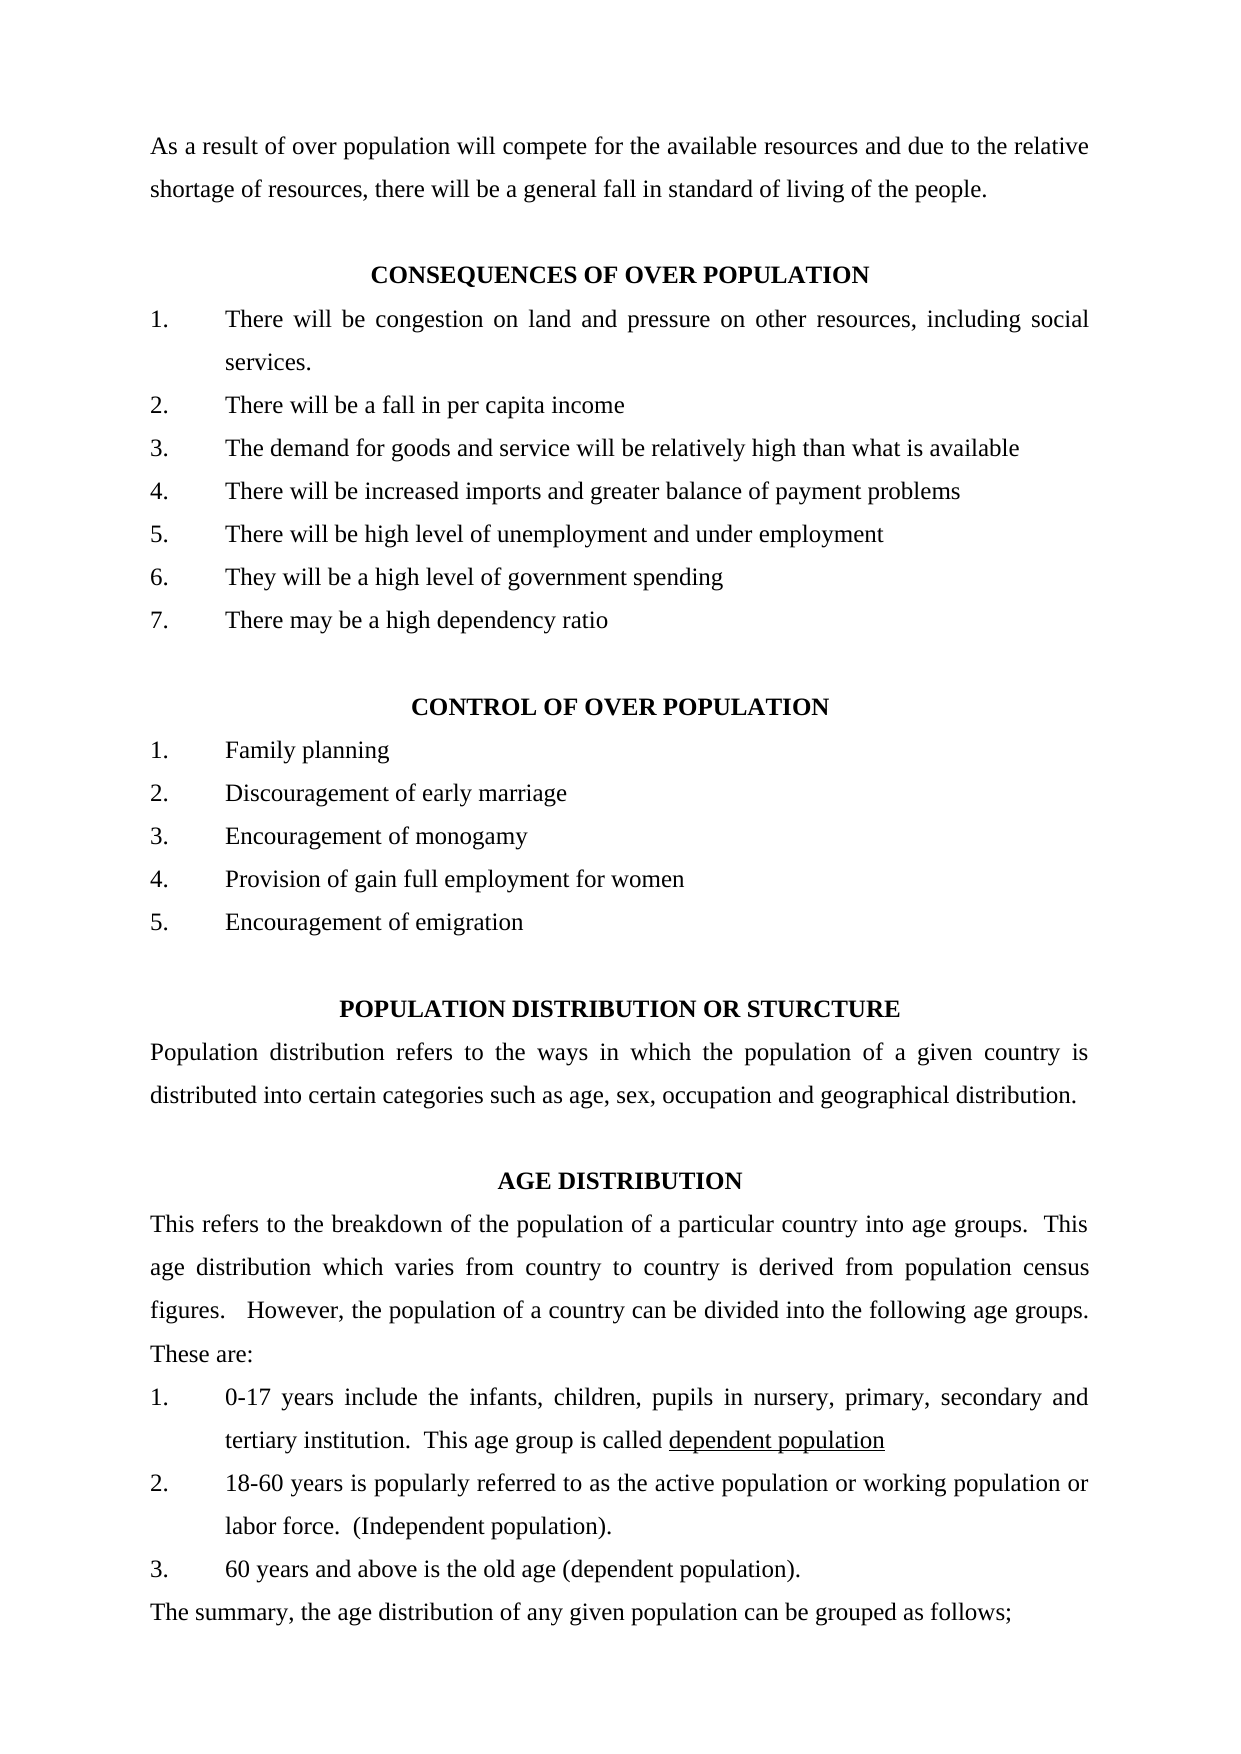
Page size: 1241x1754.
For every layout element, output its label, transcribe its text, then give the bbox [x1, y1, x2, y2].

list Encouragement of monogamy [150, 821, 1090, 850]
list Family planning [150, 735, 1090, 764]
text POPULATION DISTRIBUTION OR STURCTURE [150, 994, 1090, 1022]
text This refers to the breakdown of the population of a particular country into age groups. This age distribution which varies from country to country is derived from population census figures. However, the population of a country can be divided into the following age groups. These are: [150, 1209, 1090, 1367]
list There will be increased imports and greater balance of payment problems [150, 476, 1090, 505]
list 18-60 years is popularly referred to as the active population or working population or labor force. (Independent population). [150, 1468, 1090, 1540]
list The demand for goods and service will be relatively high than what is available [150, 433, 1090, 462]
list Encouragement of emigration [150, 907, 1090, 936]
list They will be a high level of government spending [150, 562, 1090, 591]
list 60 years and above is the old age (dependent population). [150, 1554, 1090, 1583]
list 0-17 years include the infants, children, pupils in nursery, primary, secondary and tertiary institution. This age group is called dependent population [150, 1382, 1090, 1454]
list There will be congestion on land and pressure on other resources, including social services. [150, 304, 1090, 376]
text The summary, the age distribution of any given population can be grouped as follows; [150, 1597, 1090, 1626]
text Population distribution refers to the ways in which the population of a given country is distributed into certain categories such as age, sex, occupation and geographical distribution. [150, 1037, 1090, 1109]
list There will be high level of unemployment and under employment [150, 519, 1090, 548]
text CONTROL OF OVER POPULATION [150, 692, 1090, 721]
text CONSEQUENCES OF OVER POPULATION [150, 261, 1090, 289]
list Discouragement of early marriage [150, 778, 1090, 807]
list There will be a fall in per capita income [150, 390, 1090, 419]
list Provision of gain full employment for women [150, 864, 1090, 893]
text AGE DISTRIBUTION [150, 1166, 1090, 1195]
list There may be a high dependency ratio [150, 606, 1090, 634]
text As a result of over population will compete for the available resources and due to the relative shortage of resources, there will be a general fall in standard of living of the people. [150, 131, 1090, 203]
